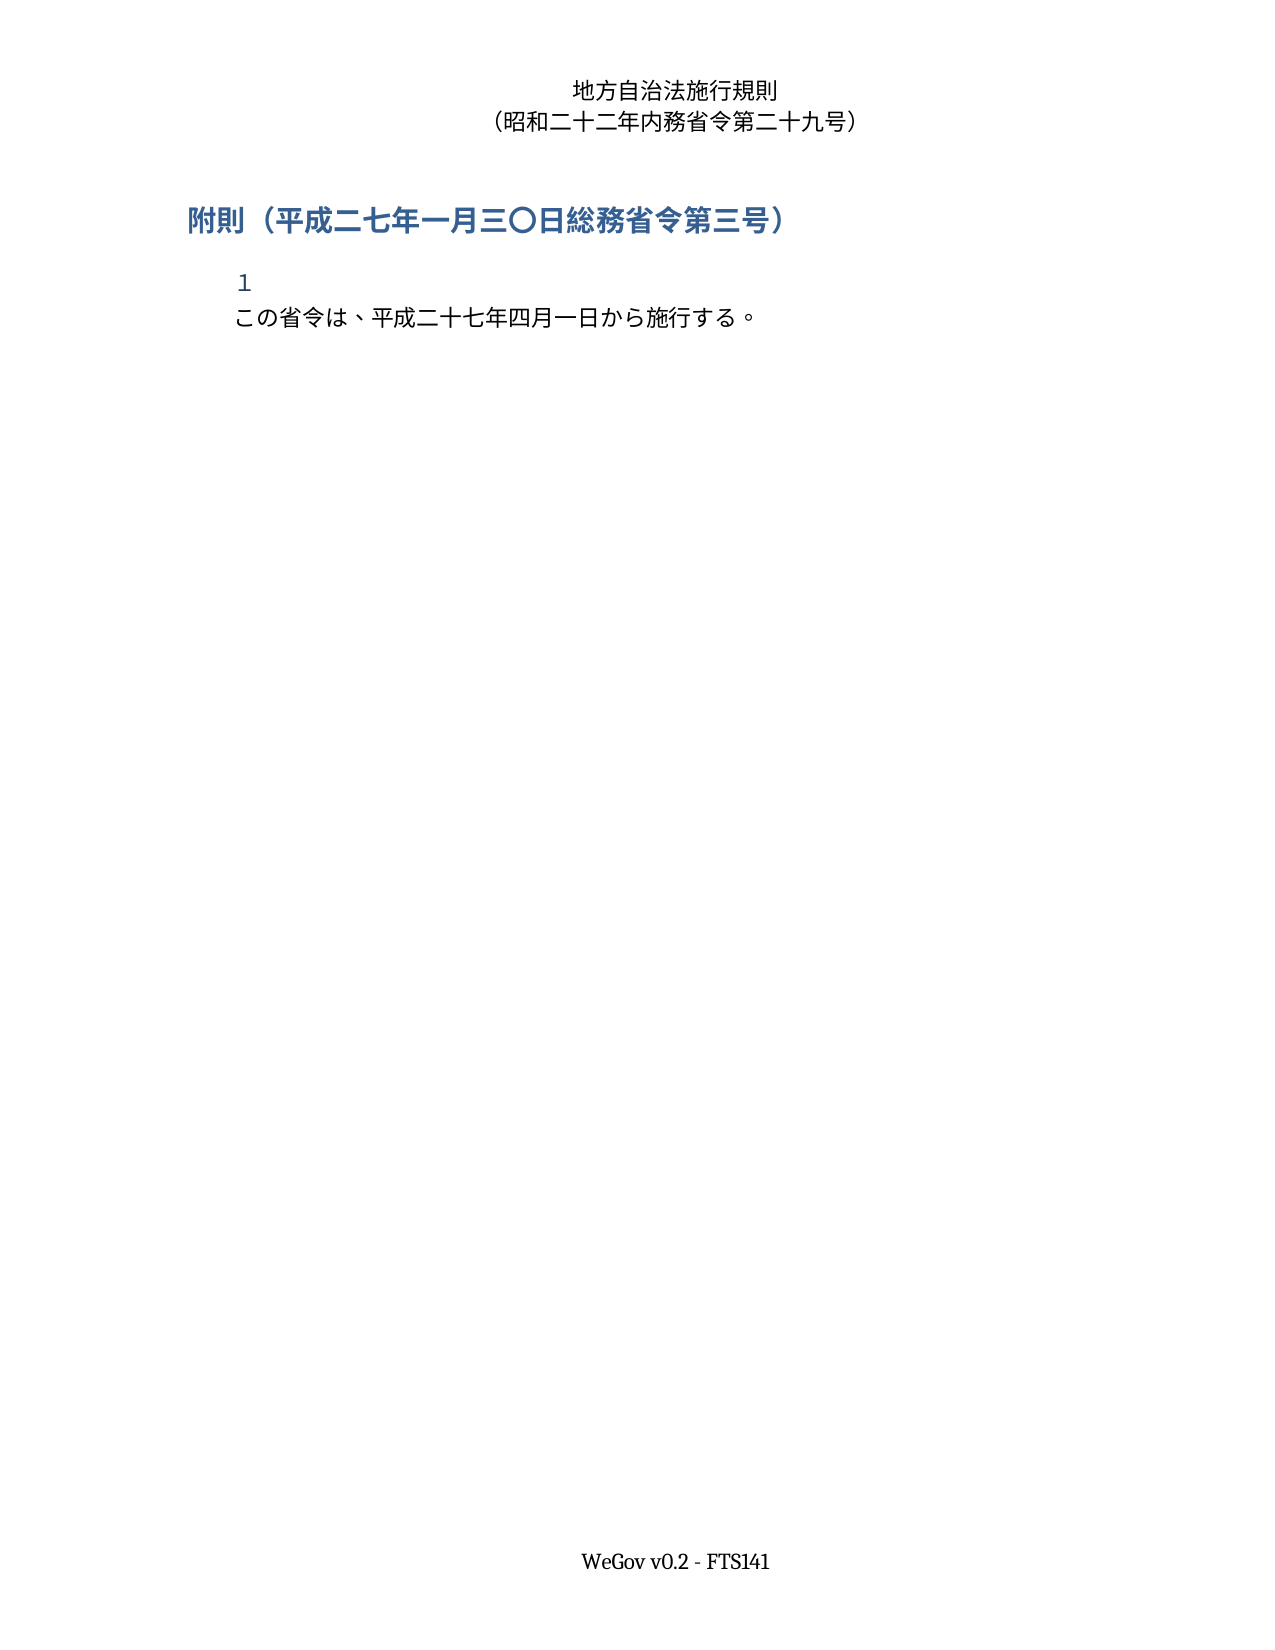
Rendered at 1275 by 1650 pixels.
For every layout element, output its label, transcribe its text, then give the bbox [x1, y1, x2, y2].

subtitle 附則（平成二七年一月三〇日総務省令第三号） [187, 200, 1087, 240]
text この省令は、平成二十七年四月一日から施行する。 [233, 302, 1087, 334]
subtitle １ [233, 266, 1087, 298]
